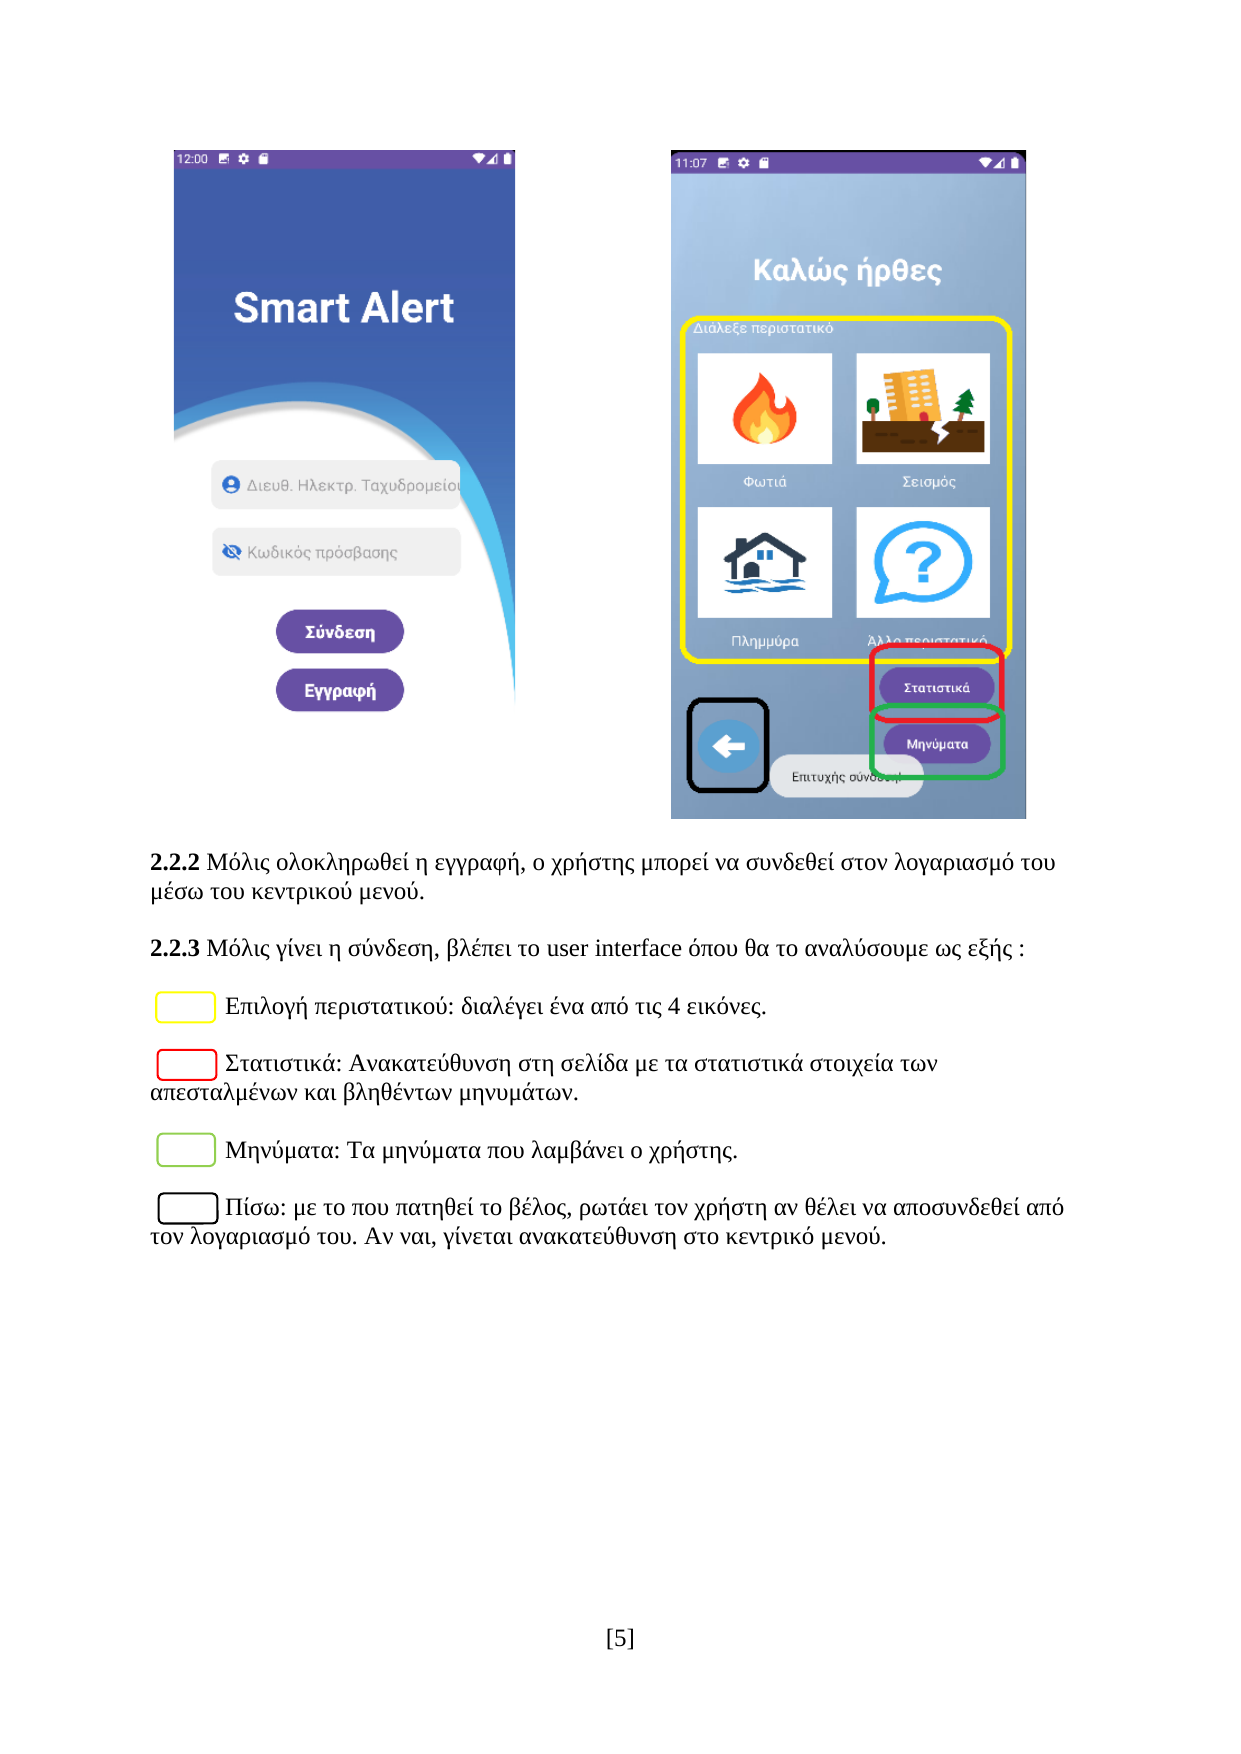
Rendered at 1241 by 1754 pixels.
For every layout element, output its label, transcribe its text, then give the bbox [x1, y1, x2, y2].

text Επιλογή περιστατικού: διαλέγει ένα από τις 4 εικόνες. [214, 991, 1090, 1020]
picture [173, 150, 516, 816]
text 2.2.2 Μόλις ολοκληρωθεί η εγγραφή, ο χρήστης μπορεί να συνδεθεί στον λογαριασμό του μέσω του κεντρικού μενού. [150, 847, 1090, 905]
picture [671, 150, 1027, 819]
text 2.2.3 Μόλις γίνει η σύνδεση, βλέπει το user interface όπου θα το αναλύσουμε ως εξής : [150, 933, 1090, 962]
text Πίσω: με το που πατηθεί το βέλος, ρωτάει τον χρήστη αν θέλει να αποσυνδεθεί από τον λογαριασμό του. Αν ναι, γίνεται ανακατεύθυνση στο κεντρικό μενού. [150, 1192, 1090, 1250]
text Μηνύματα: Τα μηνύματα που λαμβάνει ο χρήστης. [216, 1135, 1090, 1163]
text Στατιστικά: Ανακατεύθυνση στη σελίδα με τα στατιστικά στοιχεία των απεσταλμένων και βληθέντων μηνυμάτων. [150, 1048, 1090, 1106]
